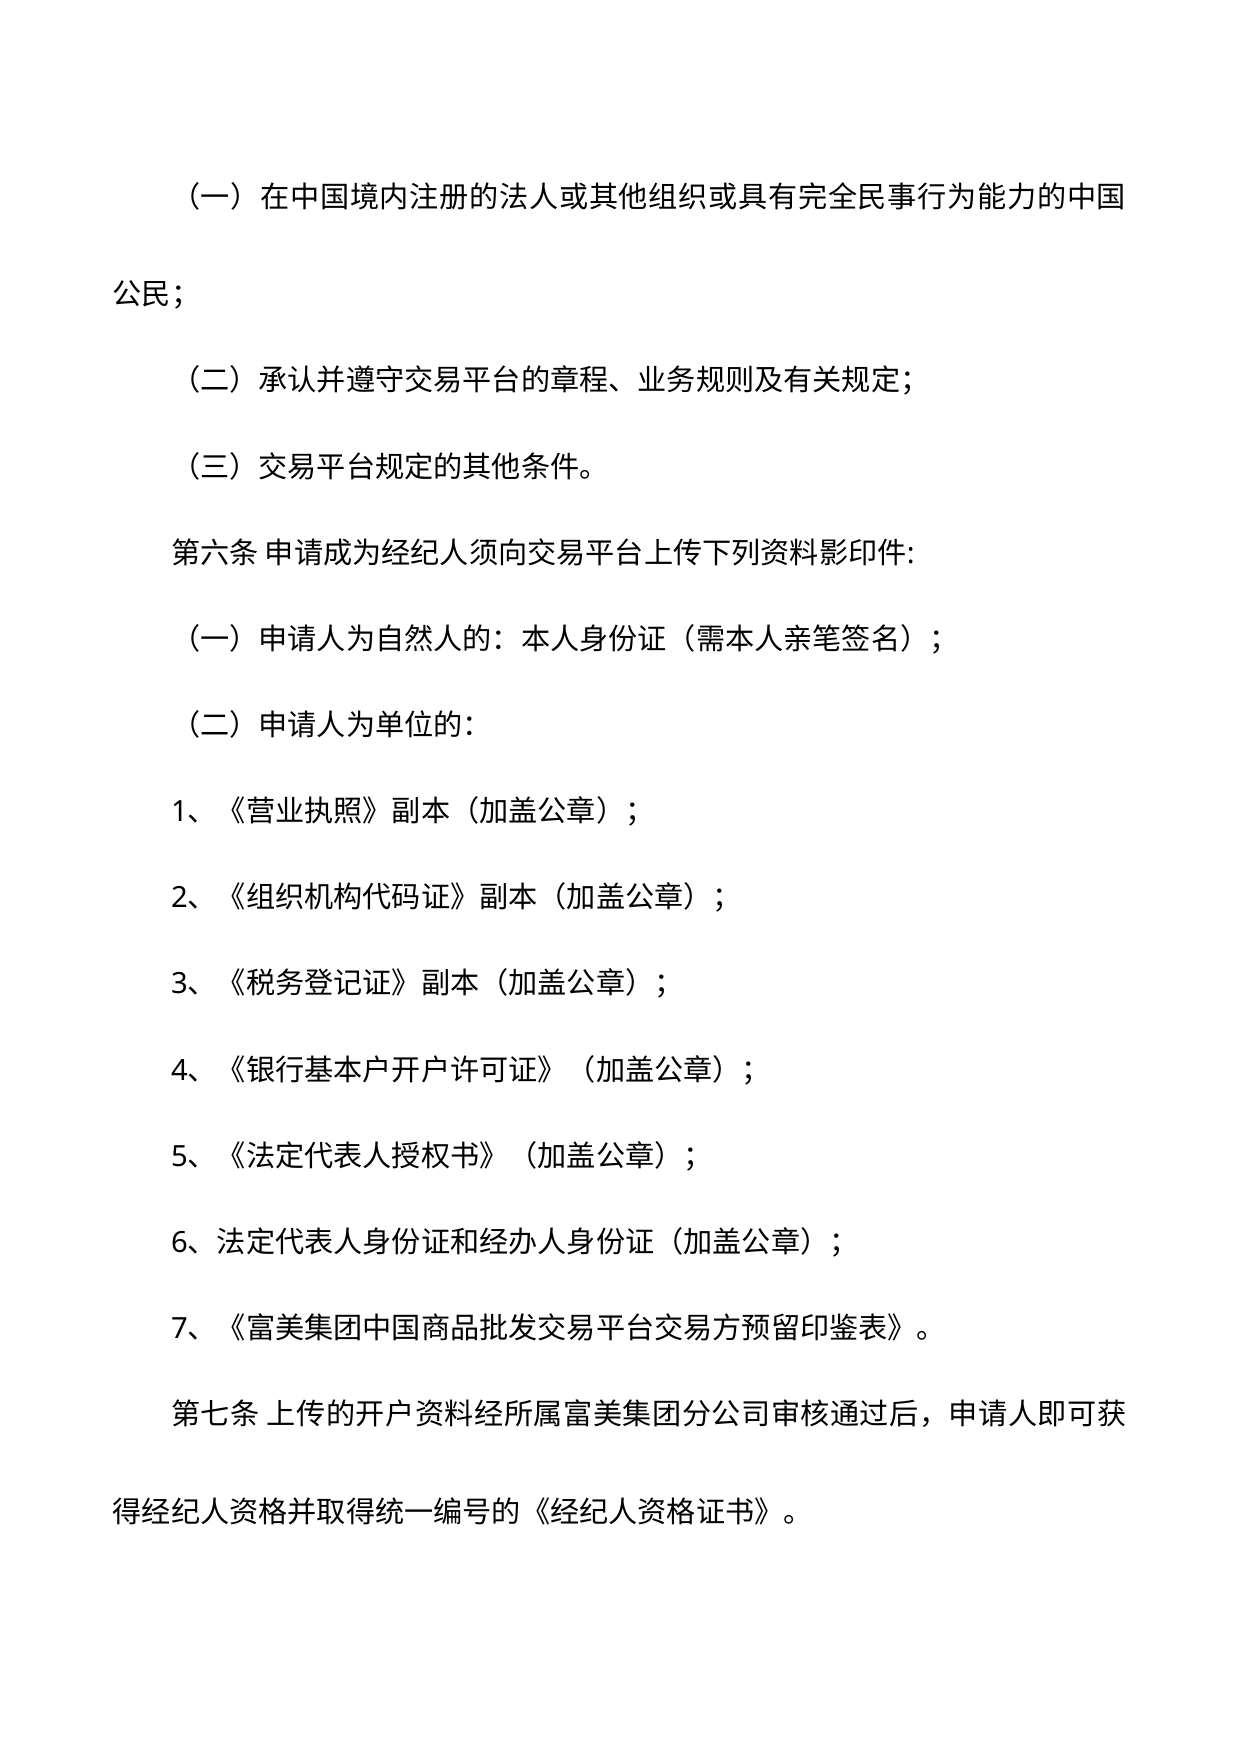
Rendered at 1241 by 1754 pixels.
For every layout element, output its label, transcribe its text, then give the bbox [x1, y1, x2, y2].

text （二）申请人为单位的： [112, 690, 1128, 755]
text 6、法定代表人身份证和经办人身份证（加盖公章）； [112, 1207, 1128, 1272]
text （三）交易平台规定的其他条件。 [112, 432, 1128, 497]
text 4、《银行基本户开户许可证》（加盖公章）； [112, 1035, 1128, 1100]
text （一）在中国境内注册的法人或其他组织或具有完全民事行为能力的中国公民； [112, 162, 1128, 324]
text 2、《组织机构代码证》副本（加盖公章）； [112, 862, 1128, 927]
text 1、《营业执照》副本（加盖公章）； [112, 776, 1128, 841]
text （二）承认并遵守交易平台的章程、业务规则及有关规定； [112, 346, 1128, 411]
text 第七条 上传的开户资料经所属富美集团分公司审核通过后，申请人即可获得经纪人资格并取得统一编号的《经纪人资格证书》。 [112, 1379, 1128, 1542]
text 5、《法定代表人授权书》（加盖公章）； [112, 1121, 1128, 1186]
text （一）申请人为自然人的：本人身份证（需本人亲笔签名）； [112, 604, 1128, 669]
text 3、《税务登记证》副本（加盖公章）； [112, 949, 1128, 1014]
text 第六条 申请成为经纪人须向交易平台上传下列资料影印件: [112, 518, 1128, 583]
text 7、《富美集团中国商品批发交易平台交易方预留印鉴表》。 [112, 1293, 1128, 1358]
